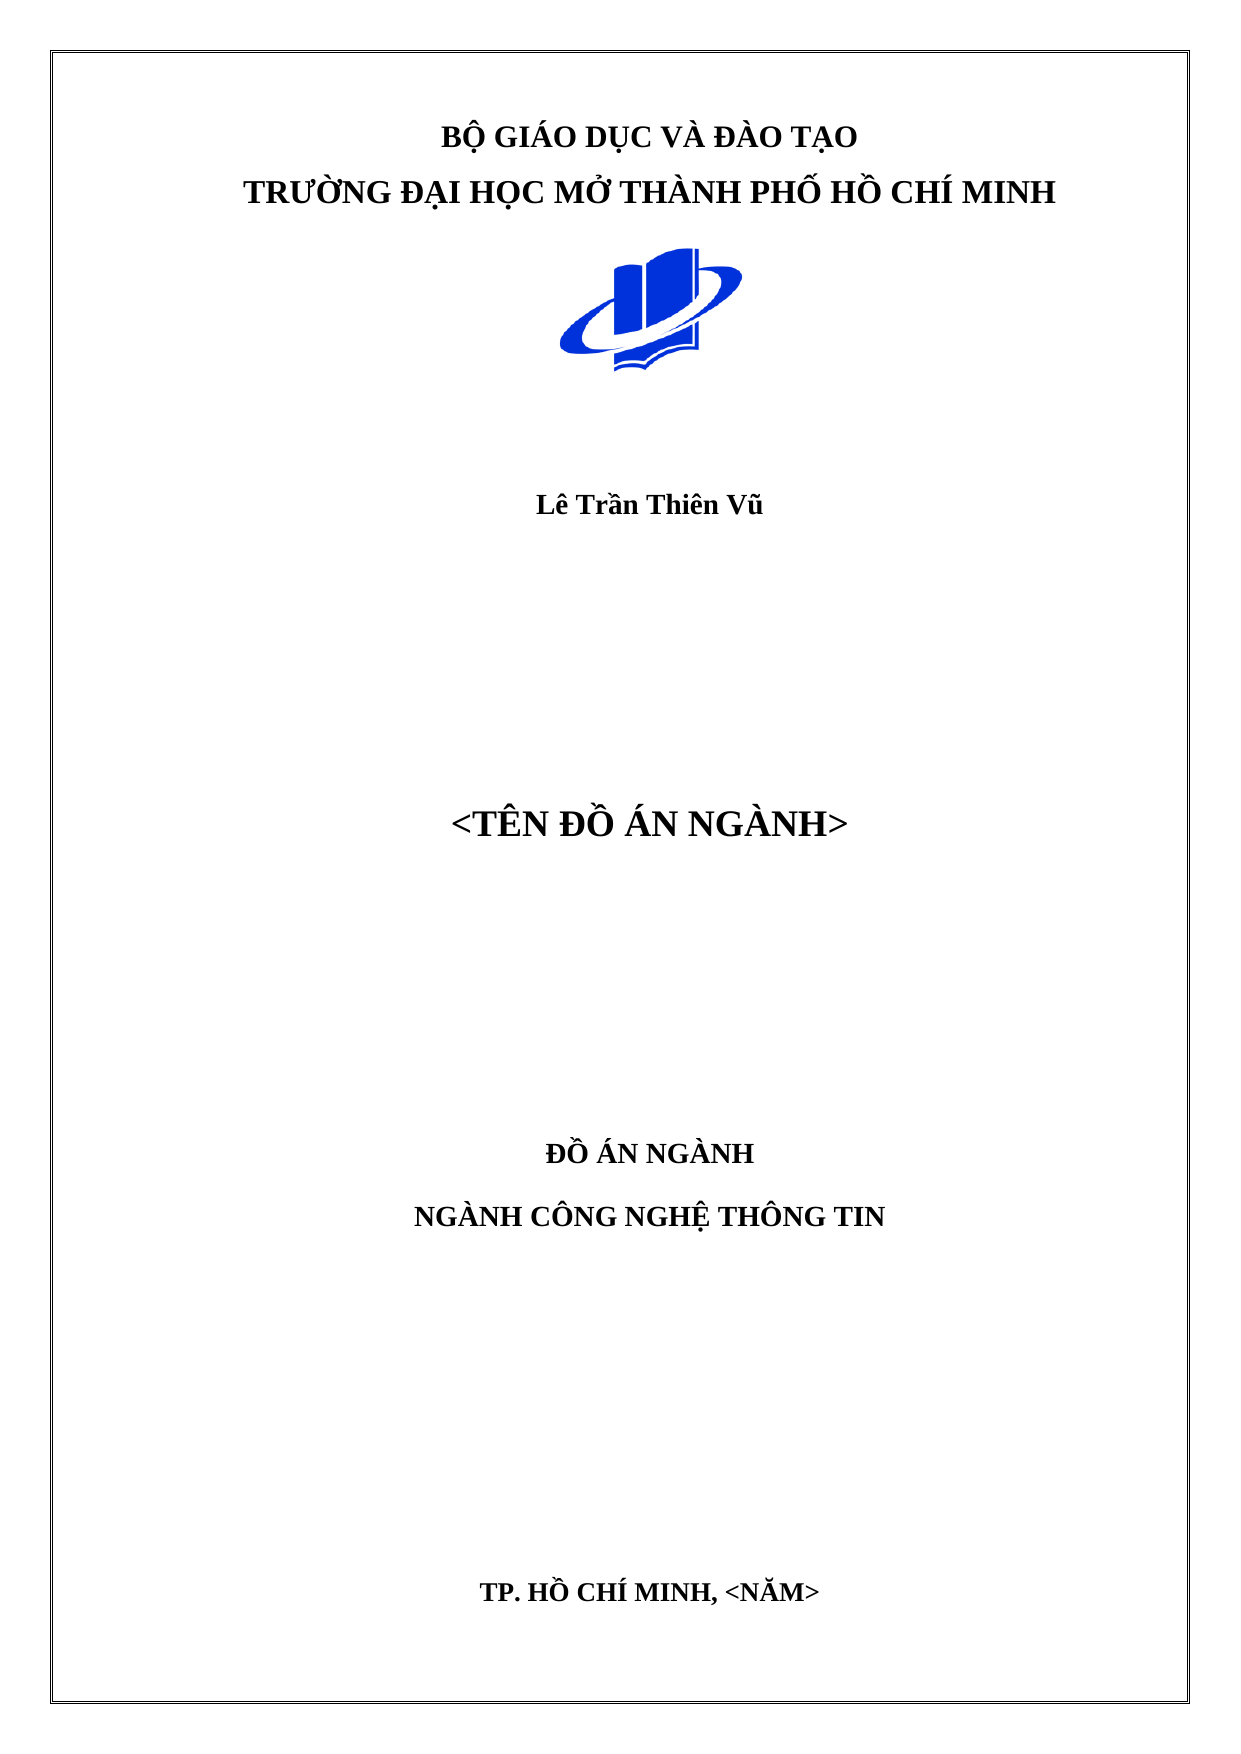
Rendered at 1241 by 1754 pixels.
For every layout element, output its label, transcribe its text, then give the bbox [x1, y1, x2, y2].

text TRƯỜNG ĐẠI HỌC MỞ THÀNH PHỐ HỒ CHÍ MINH [177, 172, 1122, 210]
text <TÊN ĐỒ ÁN NGÀNH> [177, 802, 1122, 845]
text ĐỒ ÁN NGÀNH [177, 1136, 1122, 1170]
text NGÀNH CÔNG NGHỆ THÔNG TIN [177, 1199, 1122, 1233]
text Lê Trần Thiên Vũ [177, 487, 1122, 521]
picture [517, 212, 780, 394]
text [177, 1576, 1122, 1607]
text BỘ GIÁO DỤC VÀ ĐÀO TẠO [177, 118, 1122, 154]
